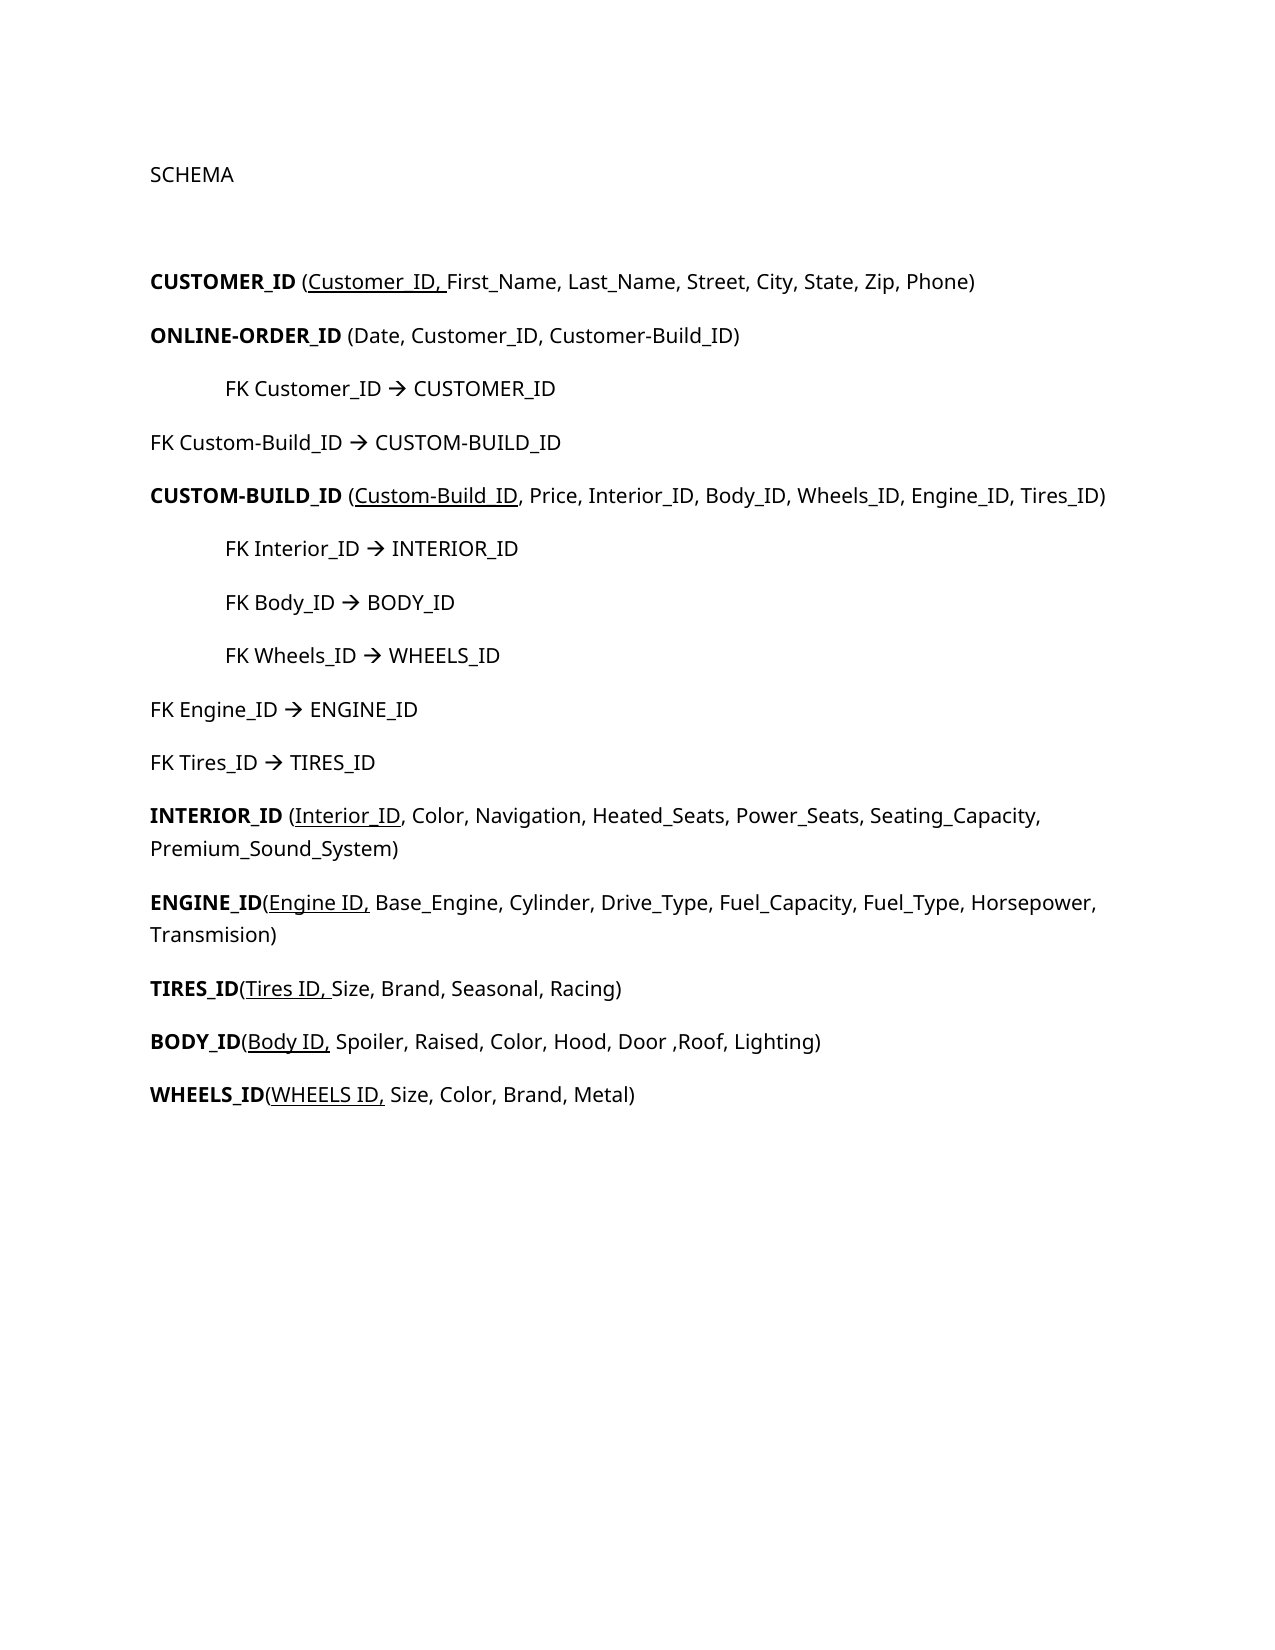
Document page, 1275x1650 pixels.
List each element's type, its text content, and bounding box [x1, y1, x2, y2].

text CUSTOMER_ID (Customer_ID, First_Name, Last_Name, Street, City, State, Zip, Phone) [150, 267, 1125, 296]
text FK Engine_ID ENGINE_ID [150, 695, 1125, 723]
text ENGINE_ID(Engine ID, Base_Engine, Cylinder, Drive_Type, Fuel_Capacity, Fuel_Type, Horsepower, Transmision) [150, 888, 1125, 949]
text WHEELS_ID(WHEELS ID, Size, Color, Brand, Metal) [150, 1081, 1125, 1109]
text FK Customer_ID CUSTOMER_ID [150, 374, 1125, 403]
text FK Interior_ID INTERIOR_ID [150, 534, 1125, 563]
text BODY_ID(Body ID, Spoiler, Raised, Color, Hood, Door ,Roof, Lighting) [150, 1027, 1125, 1056]
text FK Custom-Build_ID CUSTOM-BUILD_ID [150, 428, 1125, 456]
text CUSTOM-BUILD_ID (Custom-Build_ID, Price, Interior_ID, Body_ID, Wheels_ID, Engine_ID, Tires_ID) [150, 481, 1125, 509]
text INTERIOR_ID (Interior_ID, Color, Navigation, Heated_Seats, Power_Seats, Seating_Capacity, Premium_Sound_System) [150, 802, 1125, 863]
text FK Body_ID BODY_ID [150, 588, 1125, 616]
text FK Wheels_ID WHEELS_ID [150, 641, 1125, 670]
text ONLINE-ORDER_ID (Date, Customer_ID, Customer-Build_ID) [150, 321, 1125, 349]
text TIRES_ID(Tires ID, Size, Brand, Seasonal, Racing) [150, 974, 1125, 1002]
text FK Tires_ID TIRES_ID [150, 748, 1125, 777]
text SCHEMA [150, 160, 1125, 189]
